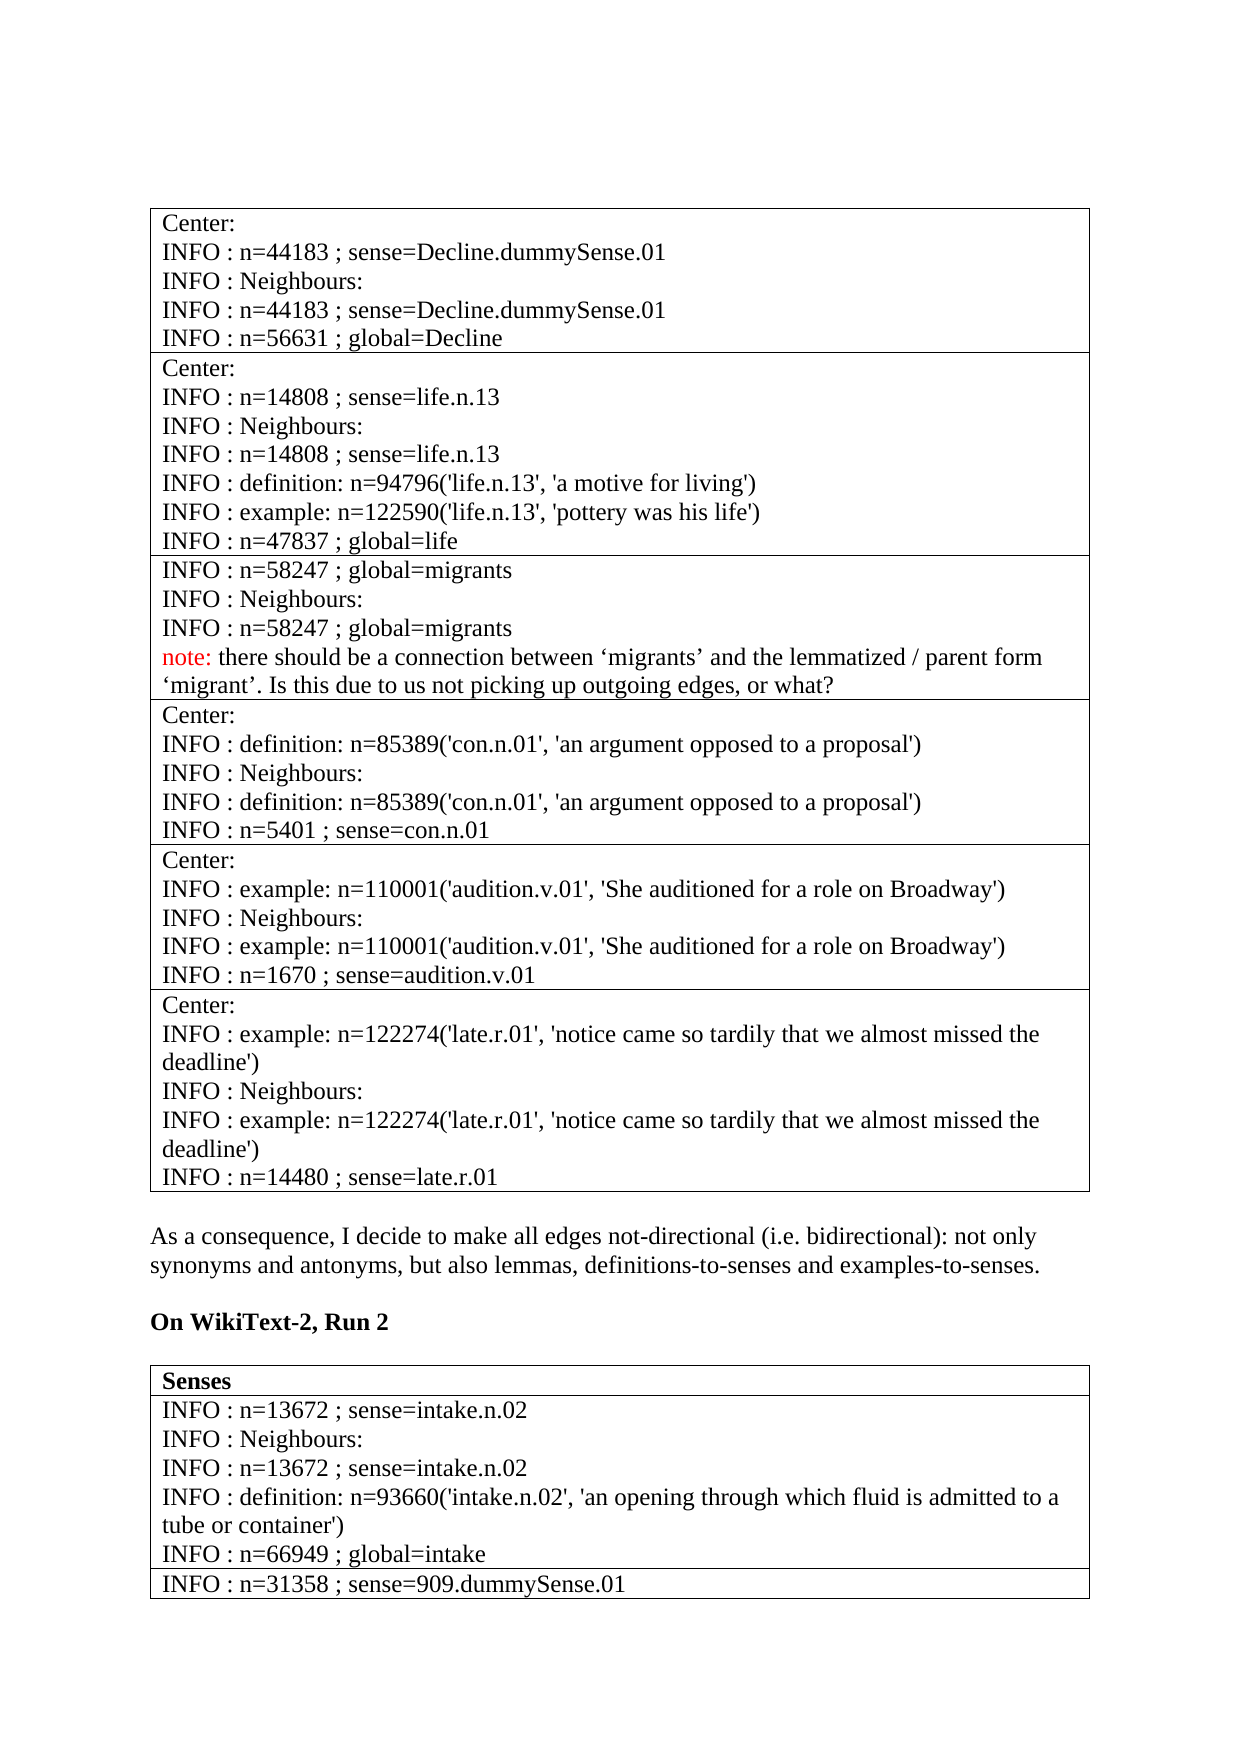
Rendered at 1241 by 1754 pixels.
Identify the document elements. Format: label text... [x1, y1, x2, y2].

table_cell Center: INFO : example: n=110001('audition.v.01', 'She auditioned for a role on Broadway') INFO : Neighbours: INFO : example: n=110001('audition.v.01', 'She auditioned for a role on Broadway') INFO : n=1670 ; sense=audition.v.01 [151, 845, 1089, 989]
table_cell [151, 1569, 1089, 1598]
table_header Senses [151, 1366, 1089, 1394]
text As a consequence, I decide to make all edges not-directional (i.e. bidirectional): not only synonyms and antonyms, but also lemmas, definitions-to-senses and examples-to-senses. [150, 1221, 1090, 1278]
table_header Center: INFO : n=44183 ; sense=Decline.dummySense.01 INFO : Neighbours: INFO : n=44183 ; sense=Decline.dummySense.01 INFO : n=56631 ; global=Decline [151, 209, 1089, 352]
table_cell Center: INFO : example: n=122274('late.r.01', 'notice came so tardily that we almost missed the deadline') INFO : Neighbours: INFO : example: n=122274('late.r.01', 'notice came so tardily that we almost missed the deadline') INFO : n=14480 ; sense=late.r.01 [151, 990, 1089, 1191]
table_cell Center: INFO : n=14808 ; sense=life.n.13 INFO : Neighbours: INFO : n=14808 ; sense=life.n.13 INFO : definition: n=94796('life.n.13', 'a motive for living') INFO : example: n=122590('life.n.13', 'pottery was his life') INFO : n=47837 ; global=life [151, 353, 1089, 554]
table_cell INFO : n=13672 ; sense=intake.n.02 INFO : Neighbours: INFO : n=13672 ; sense=intake.n.02 INFO : definition: n=93660('intake.n.02', 'an opening through which fluid is admitted to a tube or container') INFO : n=66949 ; global=intake [151, 1396, 1089, 1568]
text On WikiText-2, Run 2 [150, 1307, 1090, 1336]
table_cell INFO : n=58247 ; global=migrants INFO : Neighbours: INFO : n=58247 ; global=migrants note: there should be a connection between ‘migrants’ and the lemmatized / parent form ‘migrant’. Is this due to us not picking up outgoing edges, or what? [151, 556, 1089, 699]
table_cell Center: INFO : definition: n=85389('con.n.01', 'an argument opposed to a proposal') INFO : Neighbours: INFO : definition: n=85389('con.n.01', 'an argument opposed to a proposal') INFO : n=5401 ; sense=con.n.01 [151, 700, 1089, 844]
